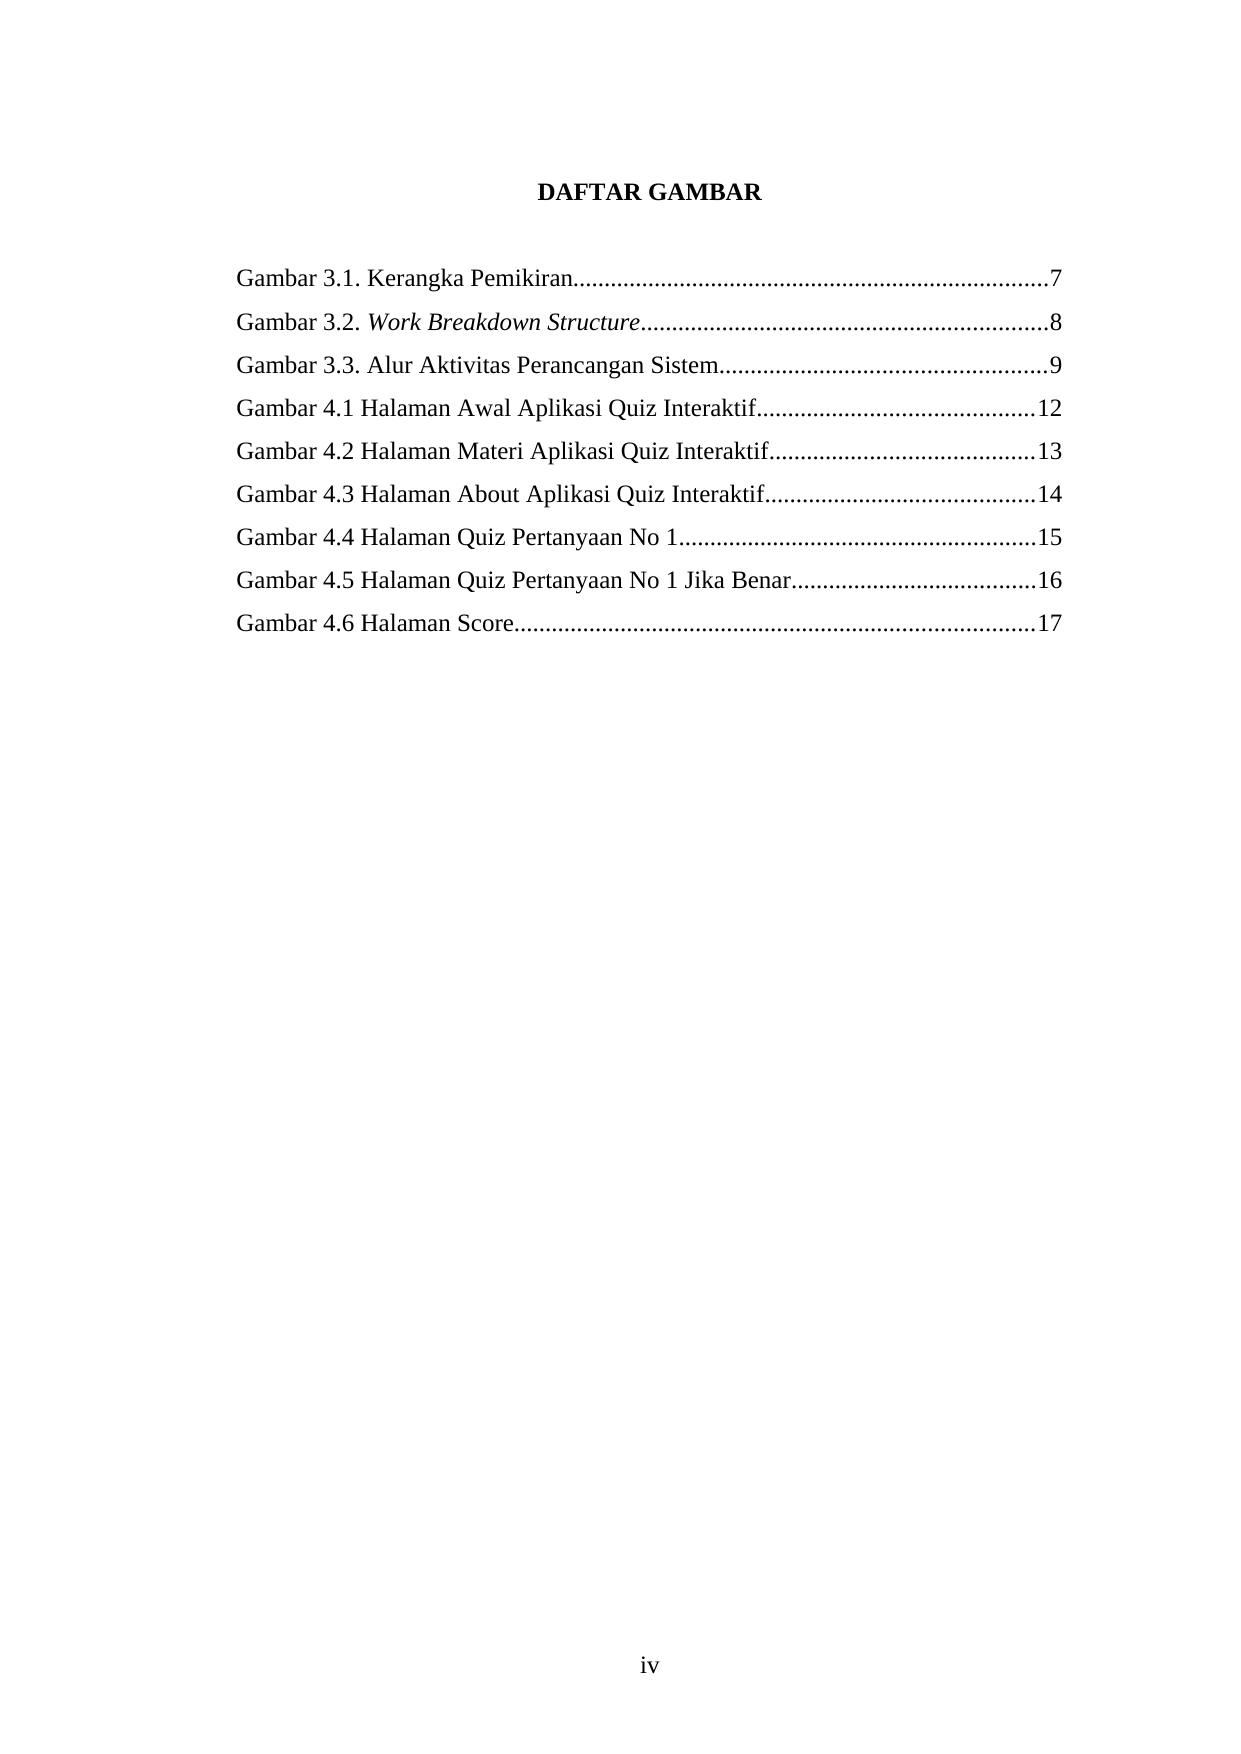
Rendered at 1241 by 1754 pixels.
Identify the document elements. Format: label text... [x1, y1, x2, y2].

text Gambar 4.4 Halaman Quiz Pertanyaan No 1 15 [236, 522, 1063, 551]
text Gambar 4.6 Halaman Score 17 [236, 608, 1063, 637]
text Gambar 3.1. Kerangka Pemikiran 7 [236, 263, 1063, 292]
text Gambar 4.2 Halaman Materi Aplikasi Quiz Interaktif 13 [236, 436, 1063, 465]
text Gambar 3.2. Work Breakdown Structure 8 [236, 307, 1063, 335]
text Gambar 4.3 Halaman About Aplikasi Quiz Interaktif 14 [236, 479, 1063, 508]
text DAFTAR GAMBAR [236, 177, 1063, 206]
text Gambar 4.5 Halaman Quiz Pertanyaan No 1 Jika Benar 16 [236, 565, 1063, 594]
text Gambar 3.3. Alur Aktivitas Perancangan Sistem 9 [236, 350, 1063, 378]
text Gambar 4.1 Halaman Awal Aplikasi Quiz Interaktif 12 [236, 393, 1063, 422]
